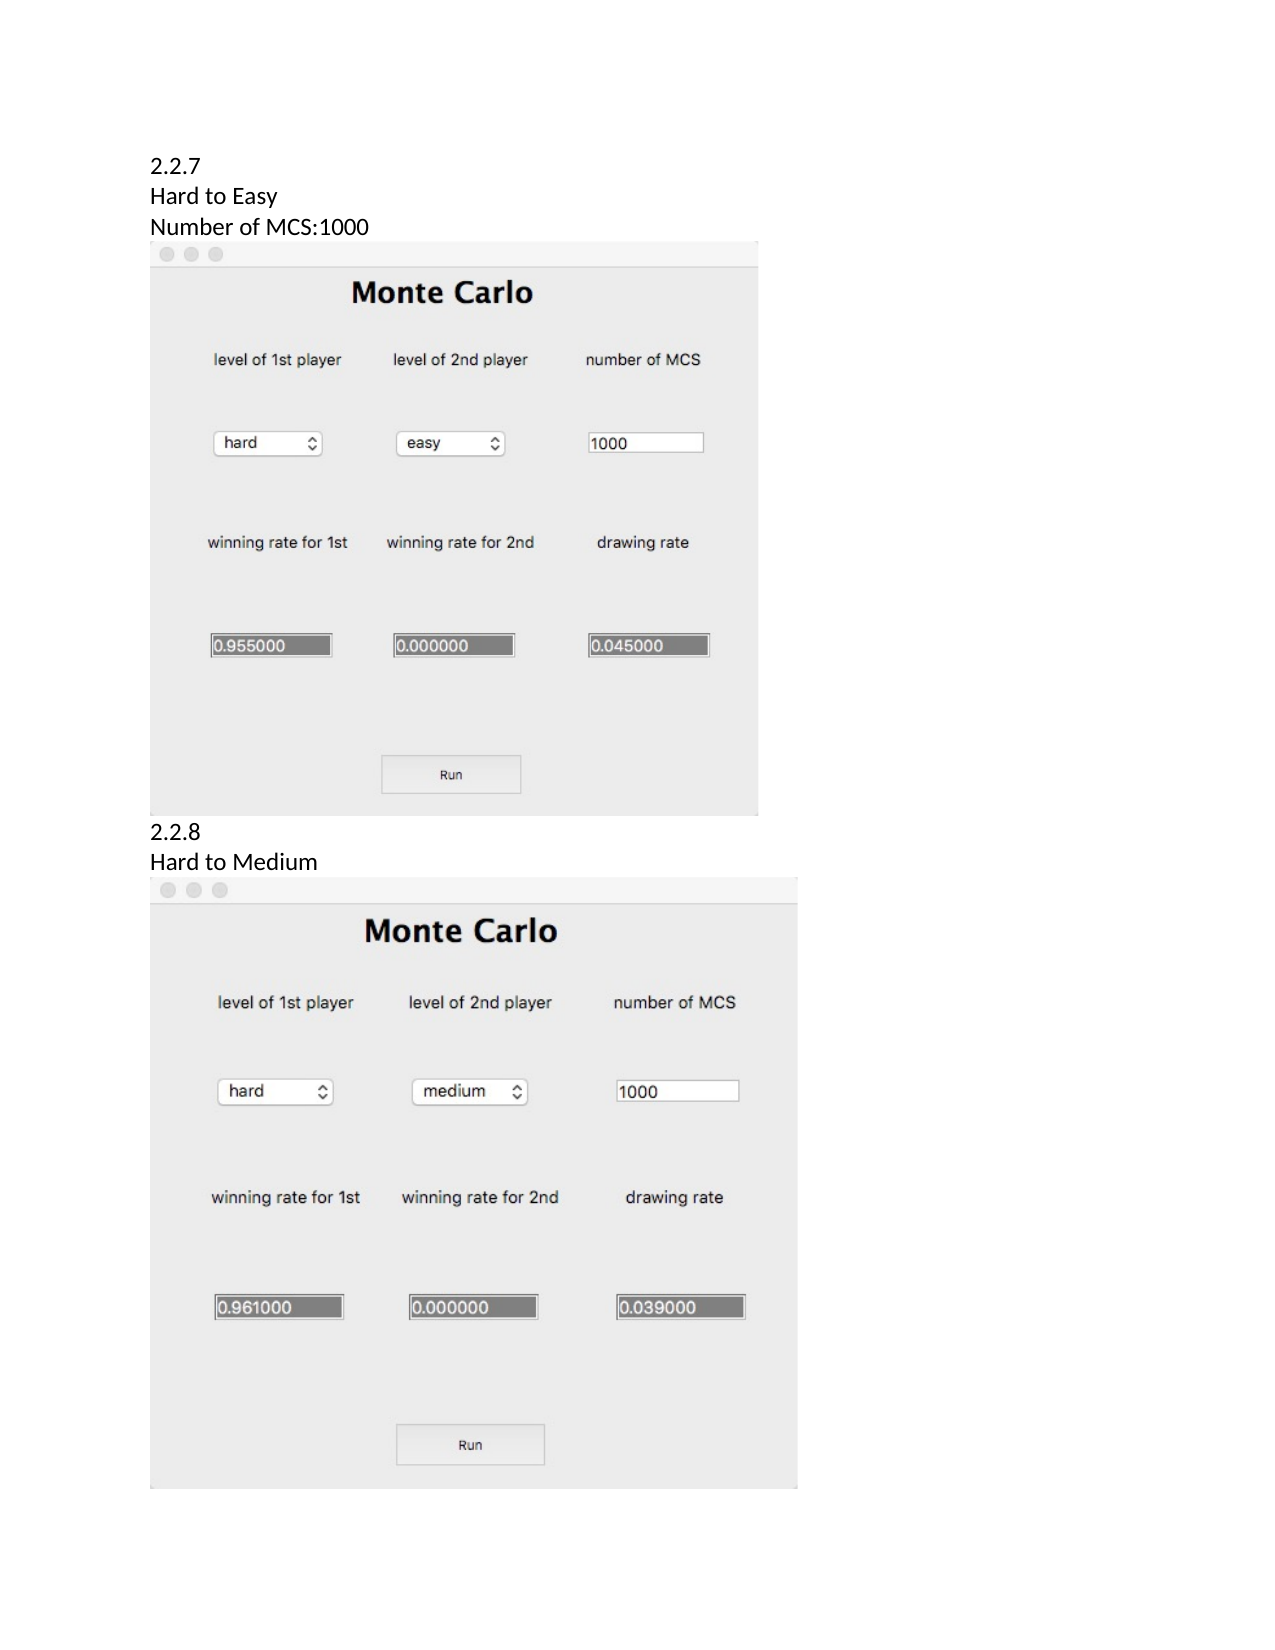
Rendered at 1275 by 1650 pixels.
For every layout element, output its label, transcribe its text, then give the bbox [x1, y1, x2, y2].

picture [150, 241, 759, 816]
text Hard to Medium [150, 846, 1125, 877]
text Hard to Easy [150, 181, 1125, 211]
text 2.2.7 [150, 150, 1125, 181]
text 2.2.8 [150, 816, 1125, 846]
picture [150, 877, 798, 1489]
text Number of MCS:1000 [150, 211, 1125, 242]
